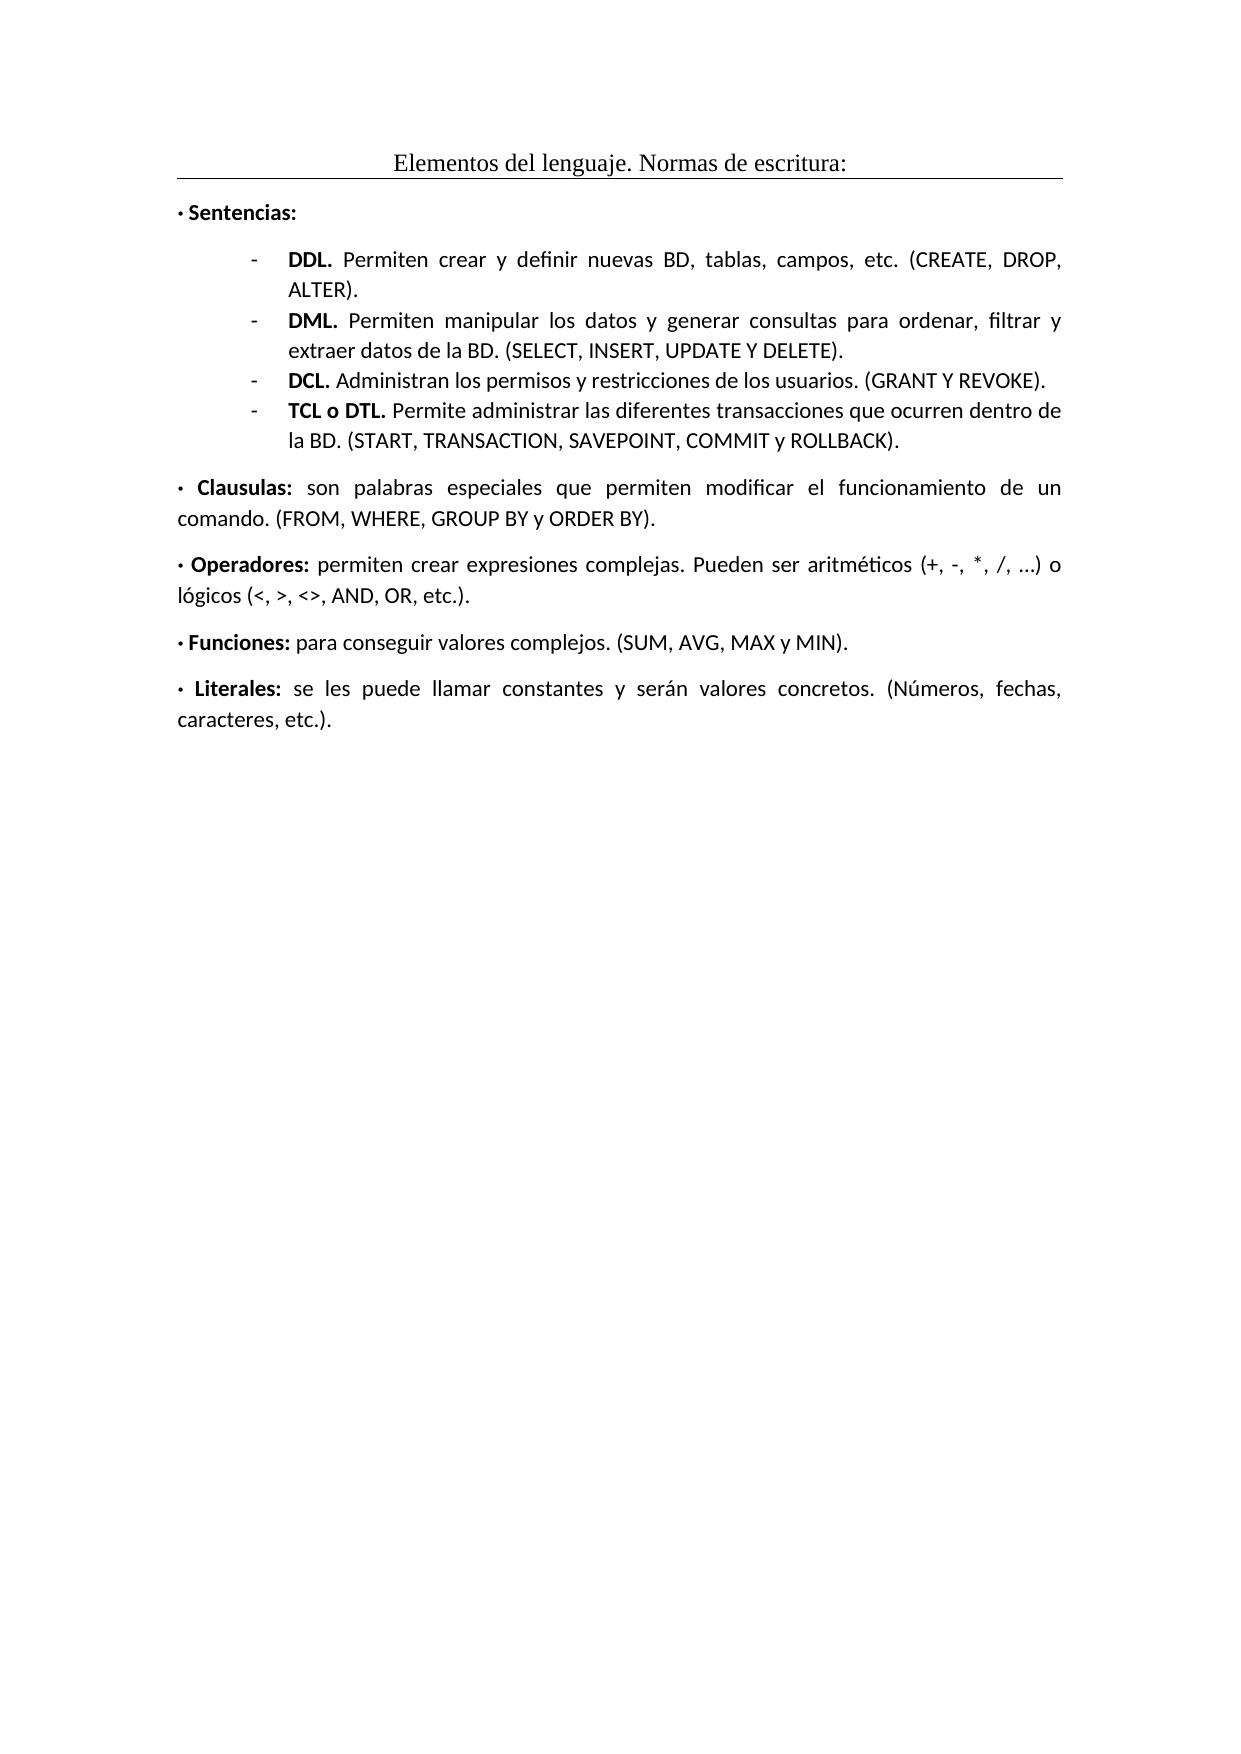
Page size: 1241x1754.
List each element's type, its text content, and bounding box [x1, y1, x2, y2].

list TCL o DTL. Permite administrar las diferentes transacciones que ocurren dentro de la BD. (START, TRANSACTION, SAVEPOINT, COMMIT y ROLLBACK). [251, 396, 1063, 454]
list DML. Permiten manipular los datos y generar consultas para ordenar, filtrar y extraer datos de la BD. (SELECT, INSERT, UPDATE Y DELETE). [251, 306, 1063, 364]
text Elementos del lenguaje. Normas de escritura: [177, 148, 1063, 178]
text · Sentencias: [177, 198, 1063, 226]
text · Operadores: permiten crear expresiones complejas. Pueden ser aritméticos (+, -, *, /, …) o lógicos (<, >, <>, AND, OR, etc.). [177, 551, 1063, 609]
text · Literales: se les puede llamar constantes y serán valores concretos. (Números, fechas, caracteres, etc.). [177, 674, 1063, 733]
text · Funciones: para conseguir valores complejos. (SUM, AVG, MAX y MIN). [177, 628, 1063, 656]
text · Clausulas: son palabras especiales que permiten modificar el funcionamiento de un comando. (FROM, WHERE, GROUP BY y ORDER BY). [177, 473, 1063, 532]
list DCL. Administran los permisos y restricciones de los usuarios. (GRANT Y REVOKE). [251, 366, 1063, 394]
list DDL. Permiten crear y definir nuevas BD, tablas, campos, etc. (CREATE, DROP, ALTER). [251, 245, 1063, 303]
